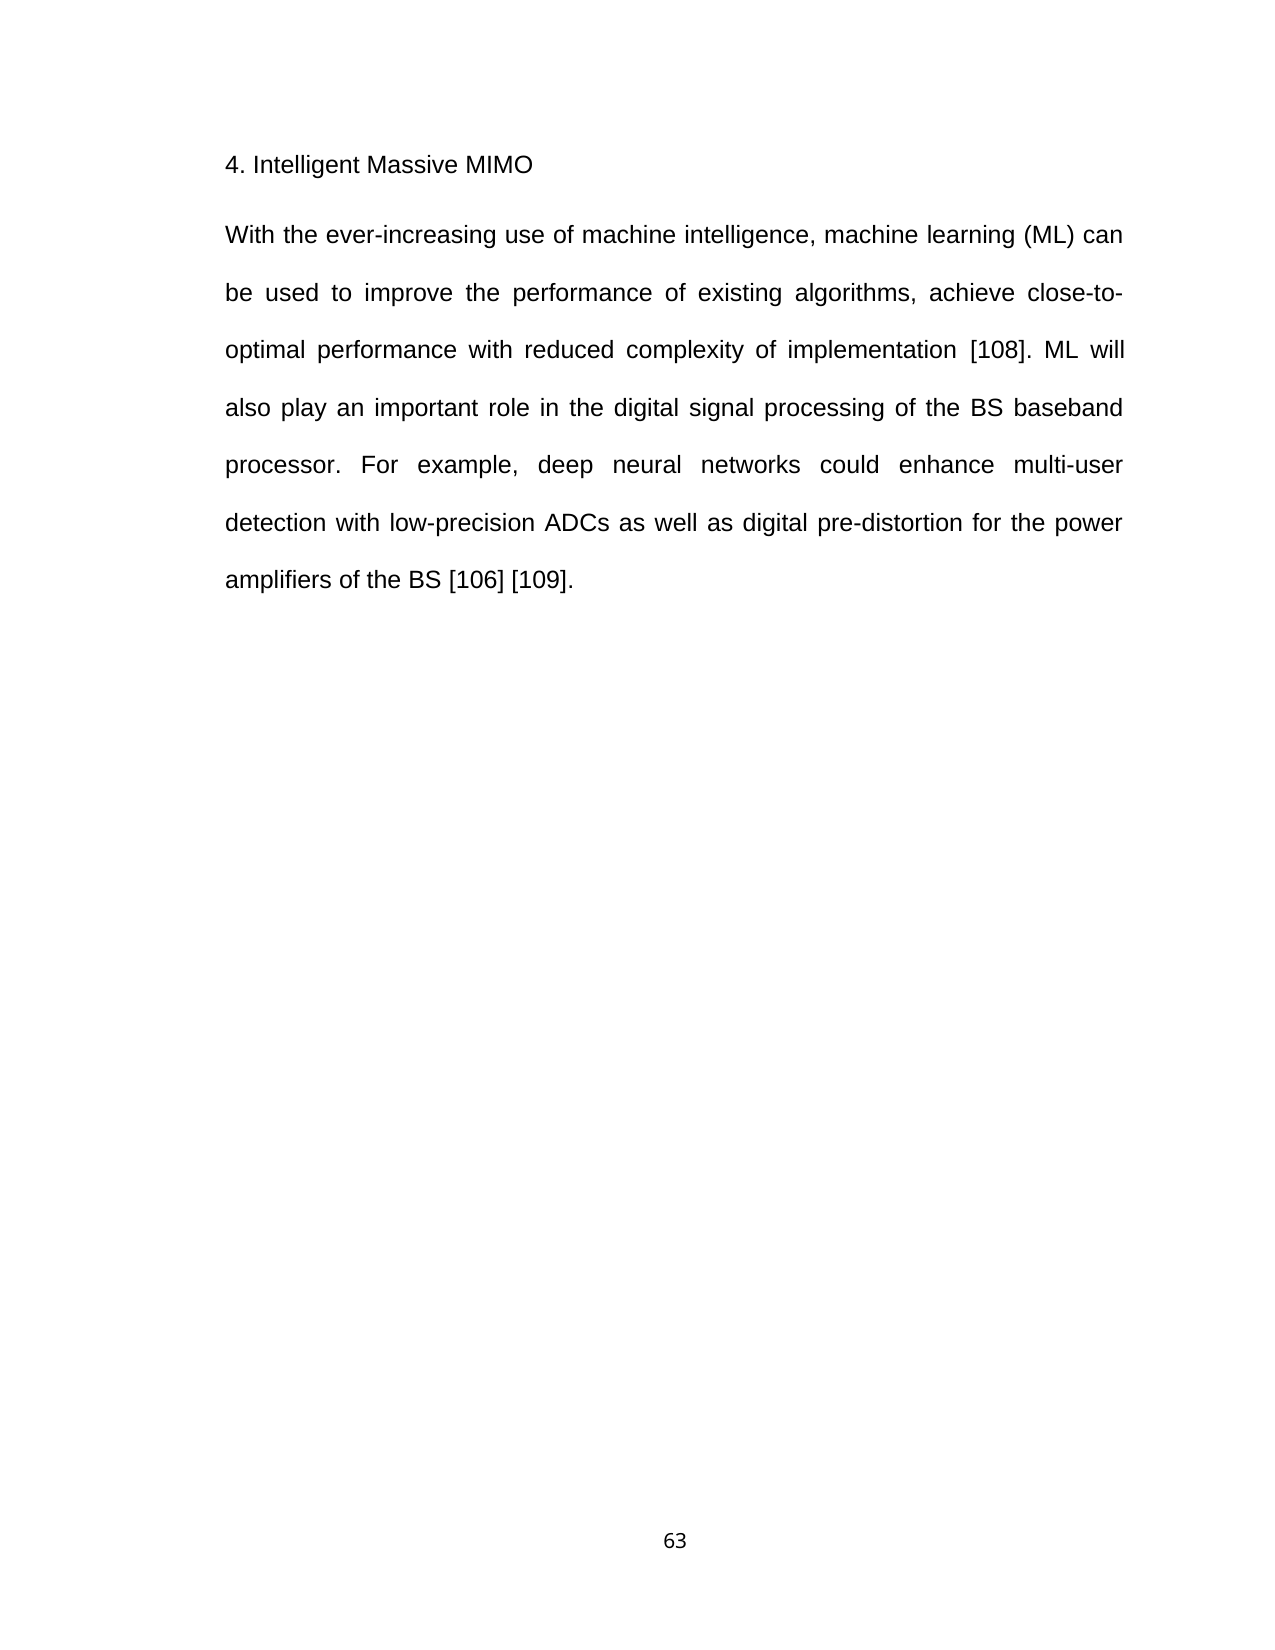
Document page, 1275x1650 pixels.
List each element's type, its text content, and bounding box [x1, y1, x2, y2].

text 4. Intelligent Massive MIMO [225, 150, 1125, 179]
text With the ever-increasing use of machine intelligence, machine learning (ML) can be used to improve the performance of existing algorithms, achieve close-to-optimal performance with reduced complexity of implementation. ML will also play an important role in the digital signal processing of the BS baseband processor. For example, deep neural networks could enhance multi-user detection with low-precision ADCs as well as digital pre-distortion for the power amplifiers of the BS. [225, 220, 1125, 594]
